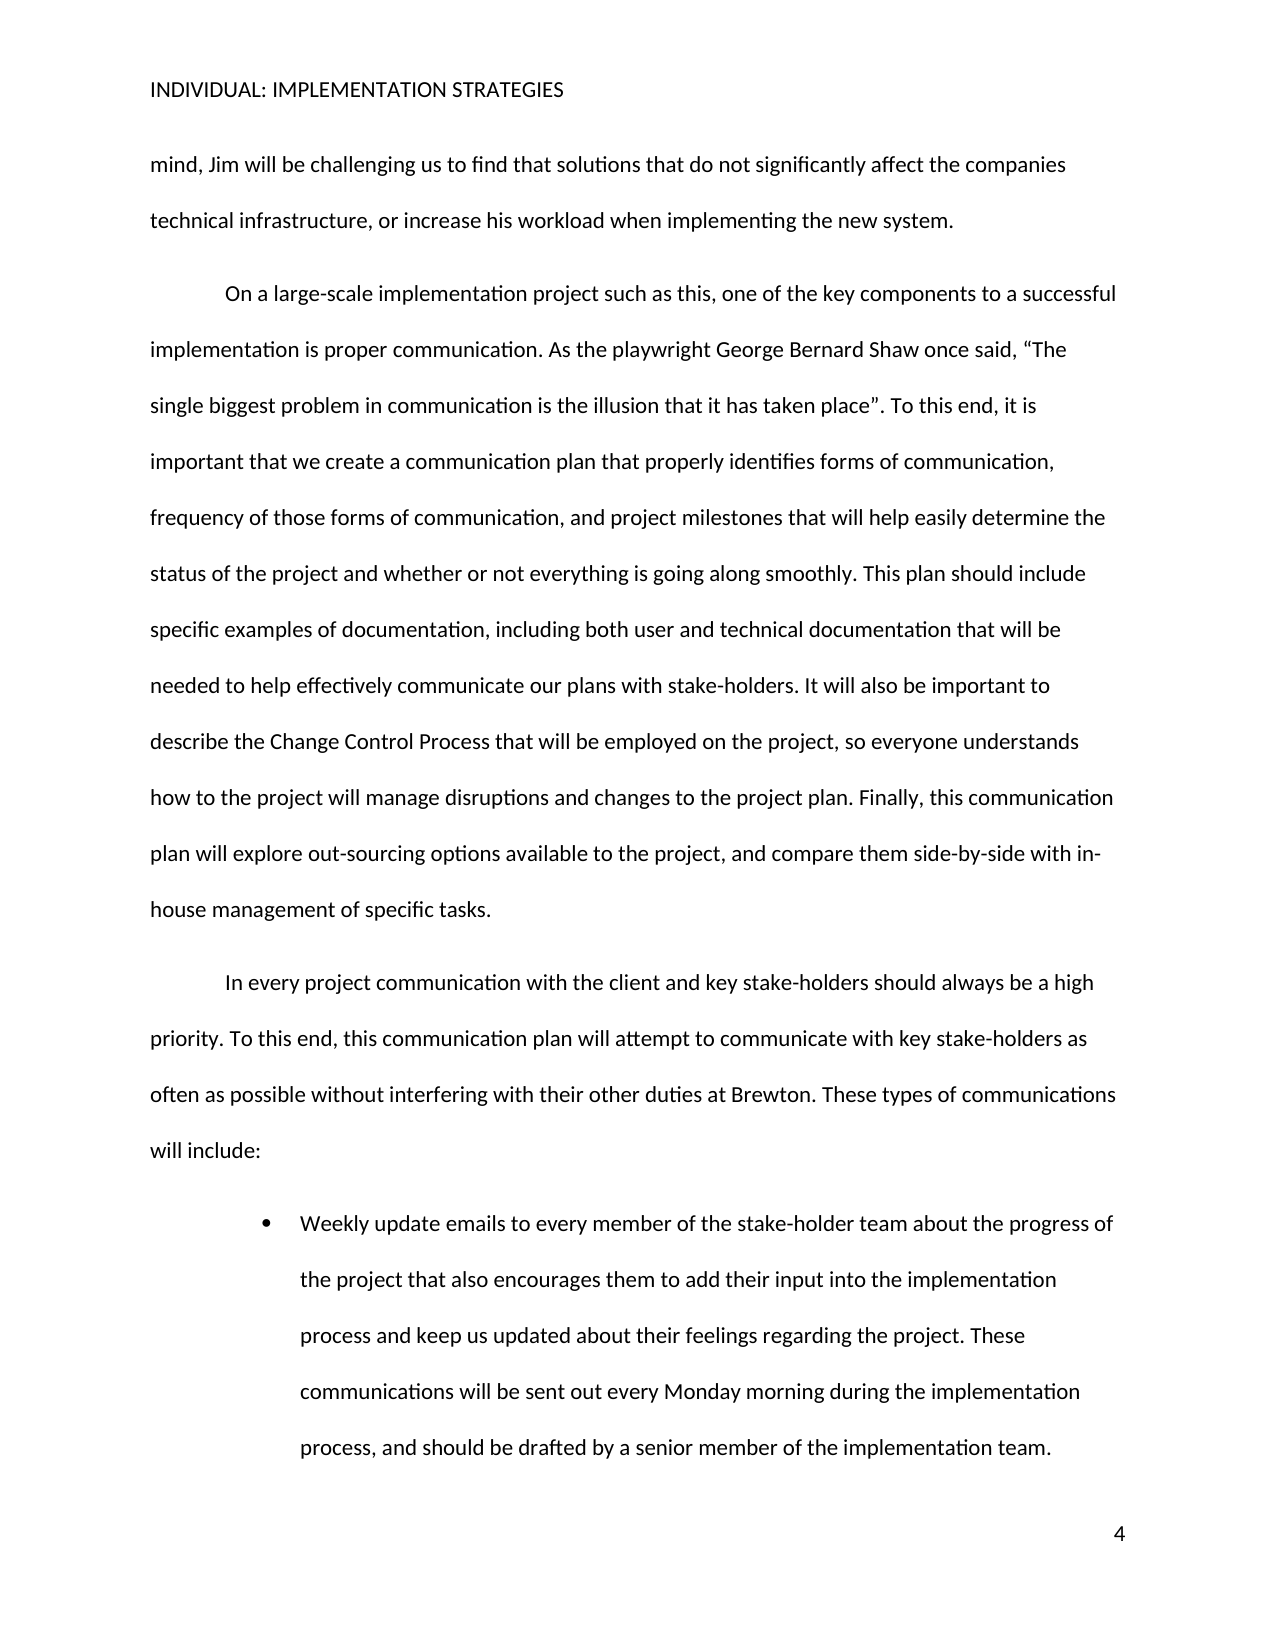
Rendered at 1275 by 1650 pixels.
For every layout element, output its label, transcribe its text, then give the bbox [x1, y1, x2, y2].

text On a large-scale implementation project such as this, one of the key components to a successful implementation is proper communication. As the playwright George Bernard Shaw once said, “The single biggest problem in communication is the illusion that it has taken place”. To this end, it is important that we create a communication plan that properly identifies forms of communication, frequency of those forms of communication, and project milestones that will help easily determine the status of the project and whether or not everything is going along smoothly. This plan should include specific examples of documentation, including both user and technical documentation that will be needed to help effectively communicate our plans with stake-holders. It will also be important to describe the Change Control Process that will be employed on the project, so everyone understands how to the project will manage disruptions and changes to the project plan. Finally, this communication plan will explore out-sourcing options available to the project, and compare them side-by-side with in-house management of specific tasks. [150, 279, 1125, 923]
list Weekly update emails to every member of the stake-holder team about the progress of the project that also encourages them to add their input into the implementation process and keep us updated about their feelings regarding the project. These communications will be sent out every Monday morning during the implementation process, and should be drafted by a senior member of the implementation team. [262, 1209, 1125, 1461]
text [150, 150, 1125, 234]
text In every project communication with the client and key stake-holders should always be a high priority. To this end, this communication plan will attempt to communicate with key stake-holders as often as possible without interfering with their other duties at Brewton. These types of communications will include: [150, 968, 1125, 1164]
